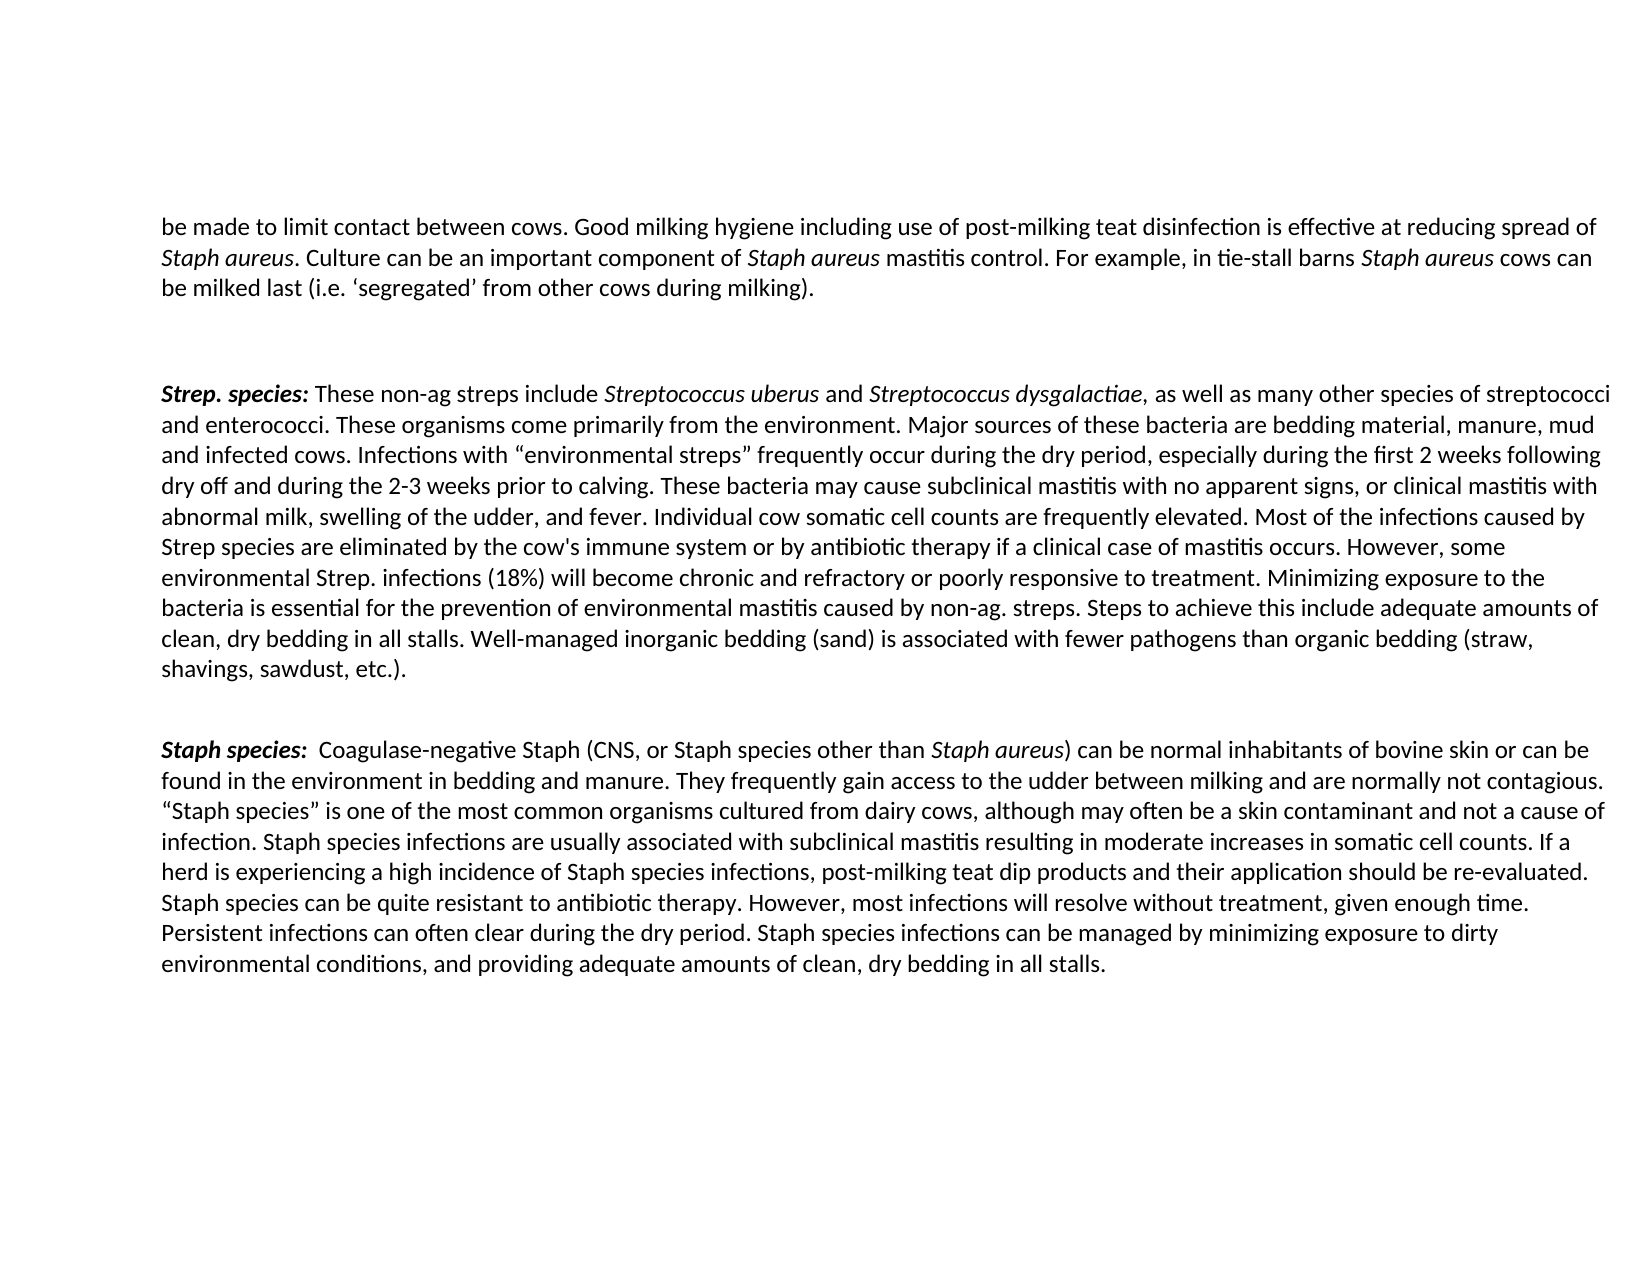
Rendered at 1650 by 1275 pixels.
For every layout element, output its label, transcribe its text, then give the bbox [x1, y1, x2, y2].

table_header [150, 150, 1631, 364]
table_cell Strep. species: These non-ag streps include Streptococcus uberus and Streptococcus dysgalactiae, as well as many other species of streptococci and enterococci. These organisms come primarily from the environment. Major sources of these bacteria are bedding material, manure, mud and infected cows. Infections with “environmental streps” frequently occur during the dry period, especially during the first 2 weeks following dry off and during the 2-3 weeks prior to calving. These bacteria may cause subclinical mastitis with no apparent signs, or clinical mastitis with abnormal milk, swelling of the udder, and fever. Individual cow somatic cell counts are frequently elevated. Most of the infections caused by Strep species are eliminated by the cow's immune system or by antibiotic therapy if a clinical case of mastitis occurs. However, some environmental Strep. infections (18%) will become chronic and refractory or poorly responsive to treatment. Minimizing exposure to the bacteria is essential for the prevention of environmental mastitis caused by non-ag. streps. Steps to achieve this include adequate amounts of clean, dry bedding in all stalls. Well-managed inorganic bedding (sand) is associated with fewer pathogens than organic bedding (straw, shavings, sawdust, etc.). [150, 364, 1631, 684]
table_cell Staph species: Coagulase-negative Staph (CNS, or Staph species other than Staph aureus) can be normal inhabitants of bovine skin or can be found in the environment in bedding and manure. They frequently gain access to the udder between milking and are normally not contagious. “Staph species” is one of the most common organisms cultured from dairy cows, although may often be a skin contaminant and not a cause of infection. Staph species infections are usually associated with subclinical mastitis resulting in moderate increases in somatic cell counts. If a herd is experiencing a high incidence of Staph species infections, post-milking teat dip products and their application should be re-evaluated. Staph species can be quite resistant to antibiotic therapy. However, most infections will resolve without treatment, given enough time. Persistent infections can often clear during the dry period. Staph species infections can be managed by minimizing exposure to dirty environmental conditions, and providing adequate amounts of clean, dry bedding in all stalls. [150, 684, 1631, 979]
